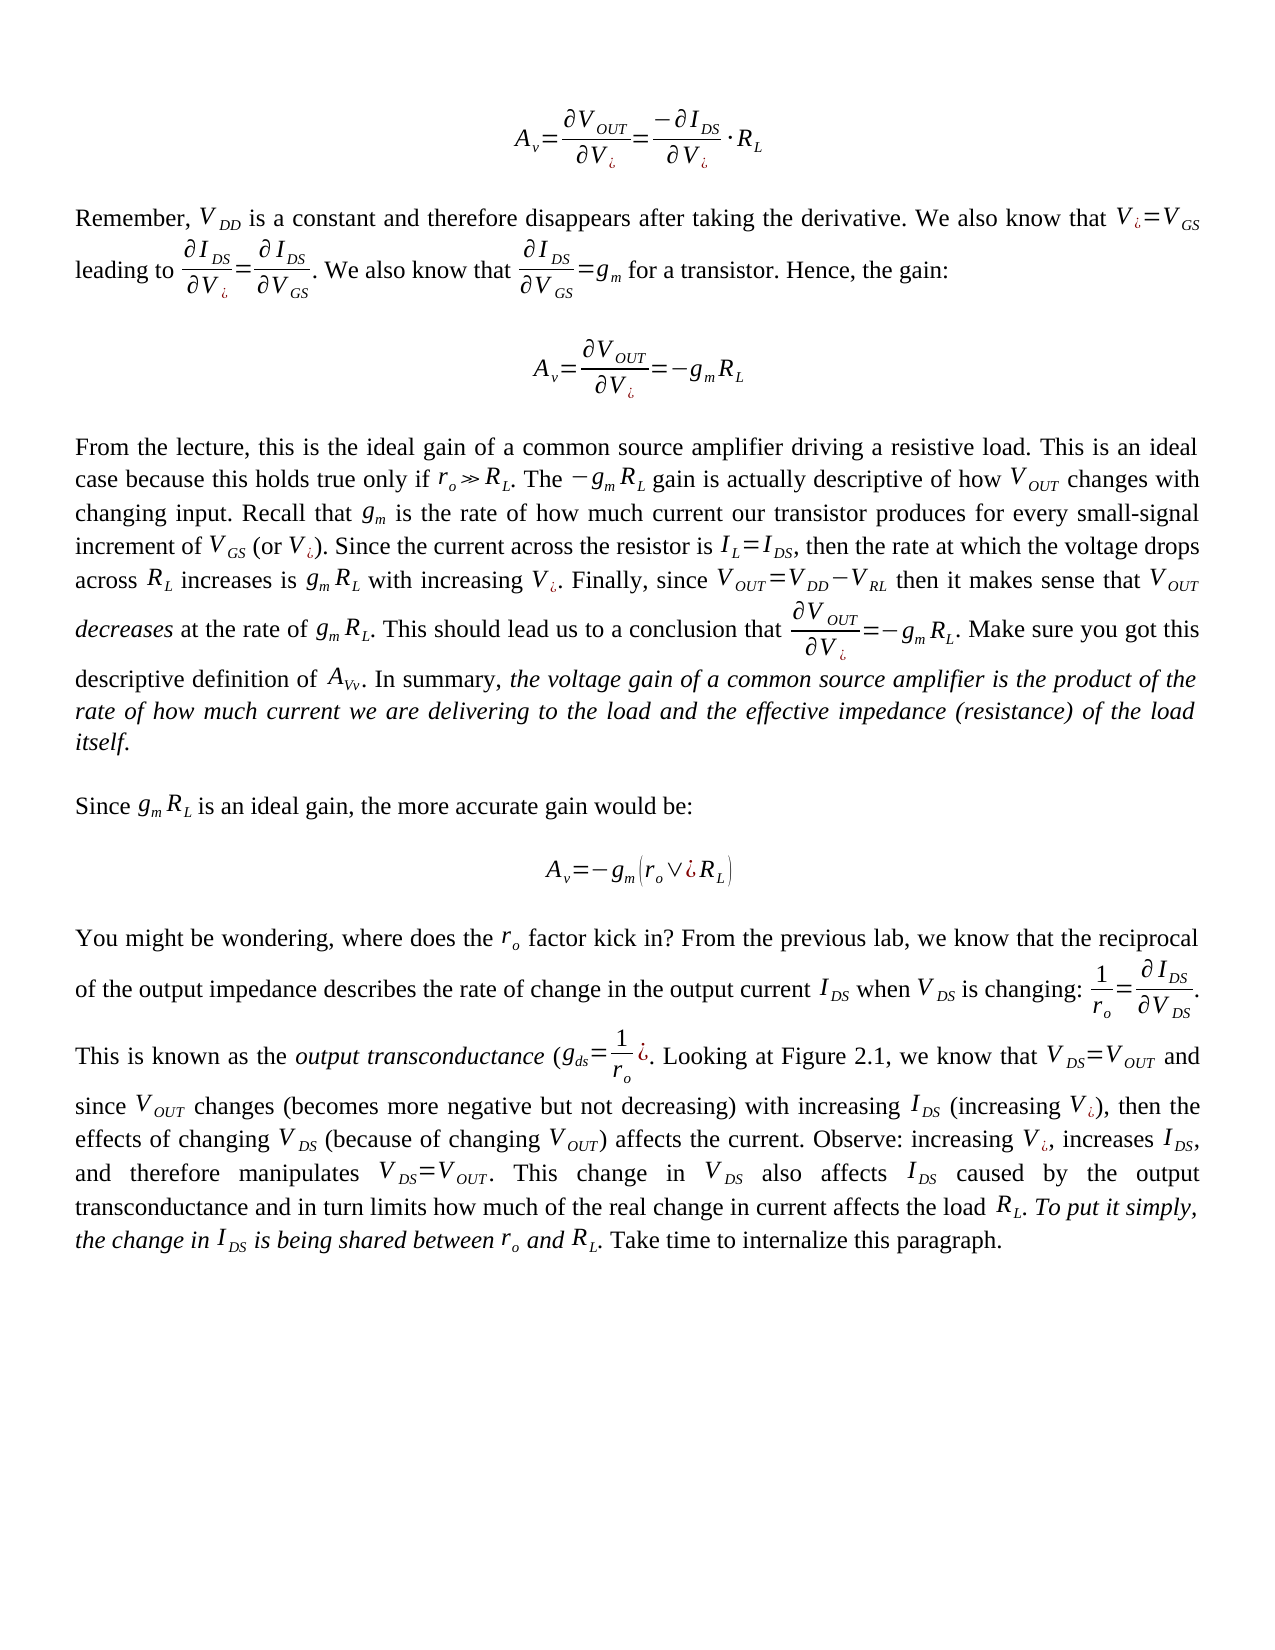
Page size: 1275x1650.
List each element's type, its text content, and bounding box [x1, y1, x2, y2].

text You might be wondering, where does the factor kick in? From the previous lab, we know that the reciprocal of the output impedance describes the rate of change in the output current when is changing: . This is known as the output transconductance (. Looking at Figure 2.1, we know that and since changes (becomes more negative but not decreasing) with increasing (increasing ), then the effects of changing (because of changing ) affects the current. Observe: increasing , increases , and therefore manipulates . This change in also affects caused by the output transconductance and in turn limits how much of the real change in current affects the load . To put it simply, the change in is being shared between and . Take time to internalize this paragraph. [75, 922, 1200, 1255]
text From the lecture, this is the ideal gain of a common source amplifier driving a resistive load. This is an ideal case because this holds true only if . The gain is actually descriptive of how changes with changing input. Recall that is the rate of how much current our transistor produces for every small-signal increment of (or ). Since the current across the resistor is , then the rate at which the voltage drops across increases is with increasing . Finally, since then it makes sense that decreases at the rate of . This should lead us to a conclusion that . Make sure you got this descriptive definition of . In summary, the voltage gain of a common source amplifier is the product of the rate of how much current we are delivering to the load and the effective impedance (resistance) of the load itself. [75, 432, 1200, 756]
text Since is an ideal gain, the more accurate gain would be: [75, 789, 1200, 821]
text Remember, is a constant and therefore disappears after taking the derivative. We also know that leading to . We also know that for a transistor. Hence, the gain: [75, 202, 1200, 302]
